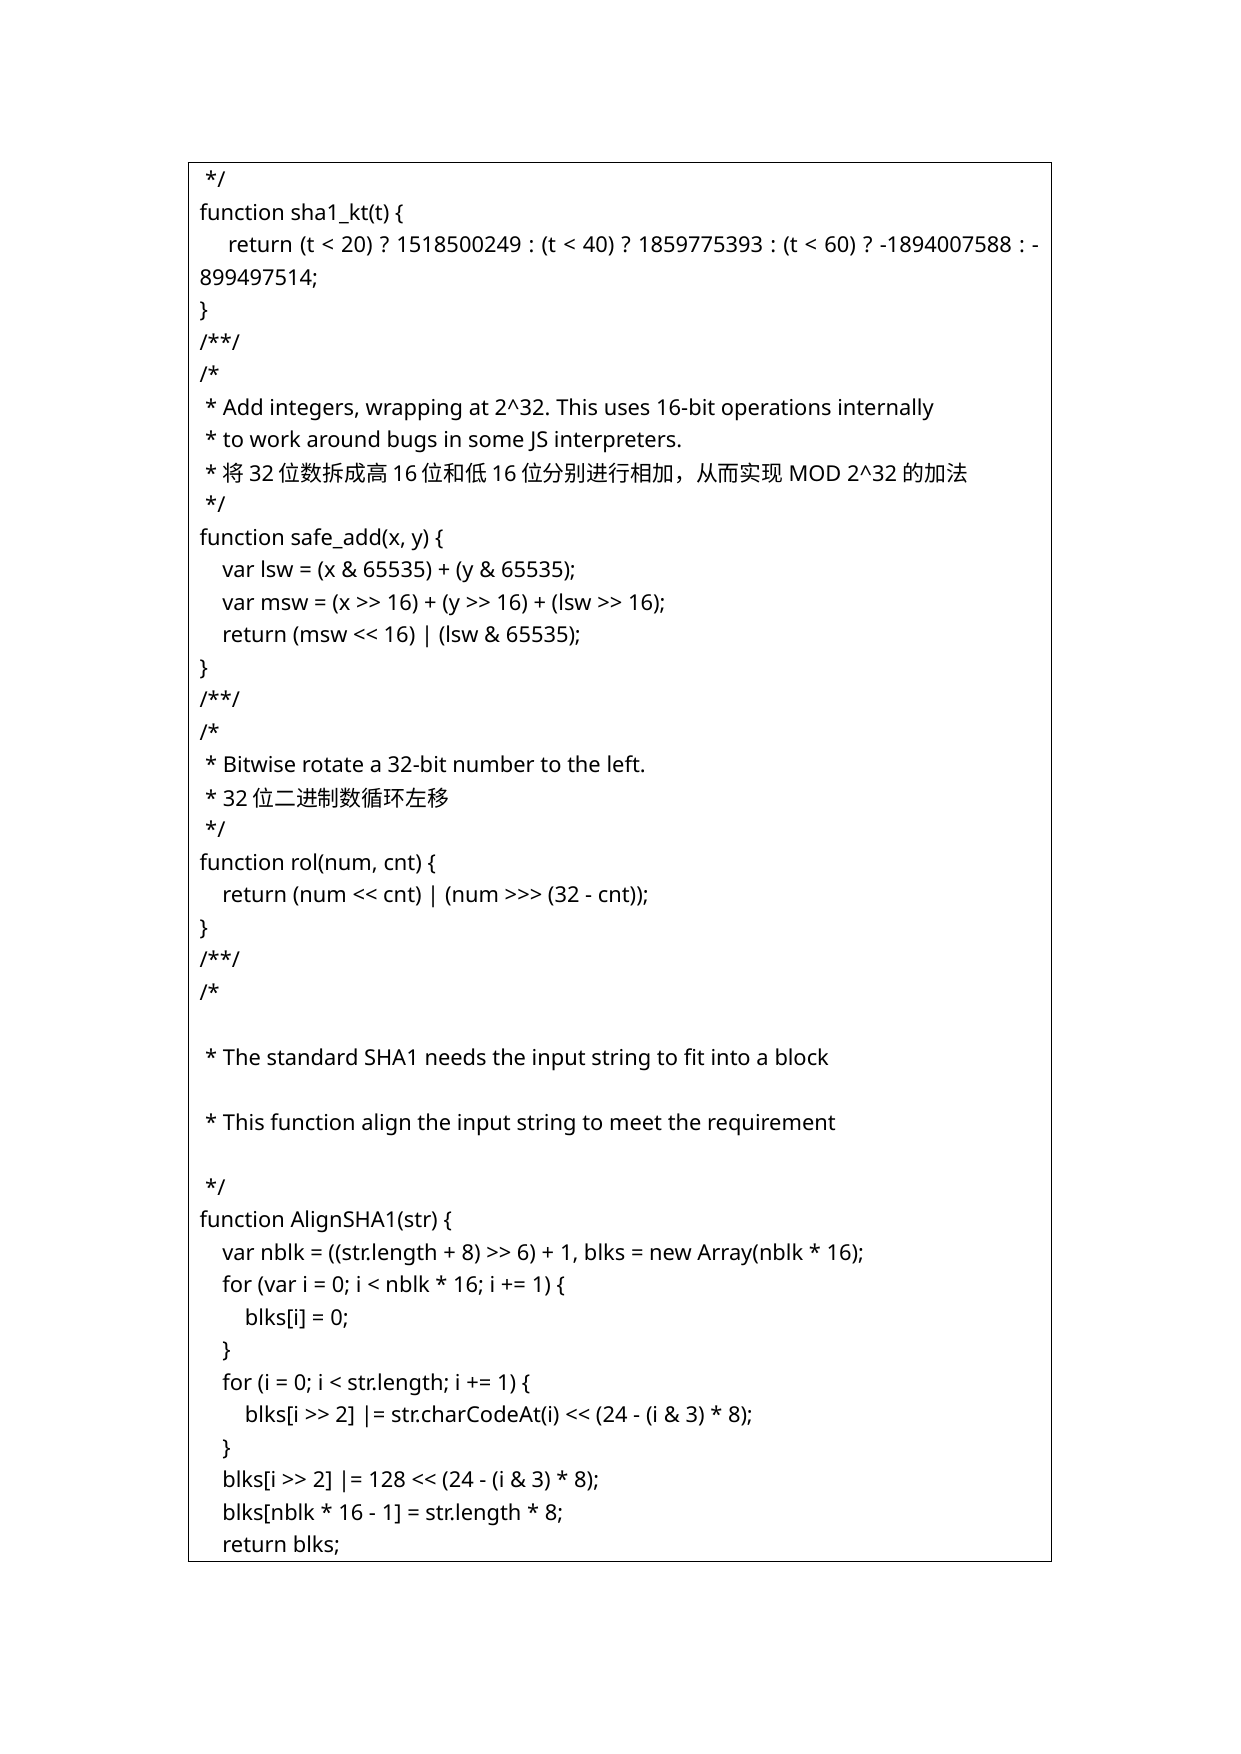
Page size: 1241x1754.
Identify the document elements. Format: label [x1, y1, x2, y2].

table_header [189, 163, 1051, 1561]
